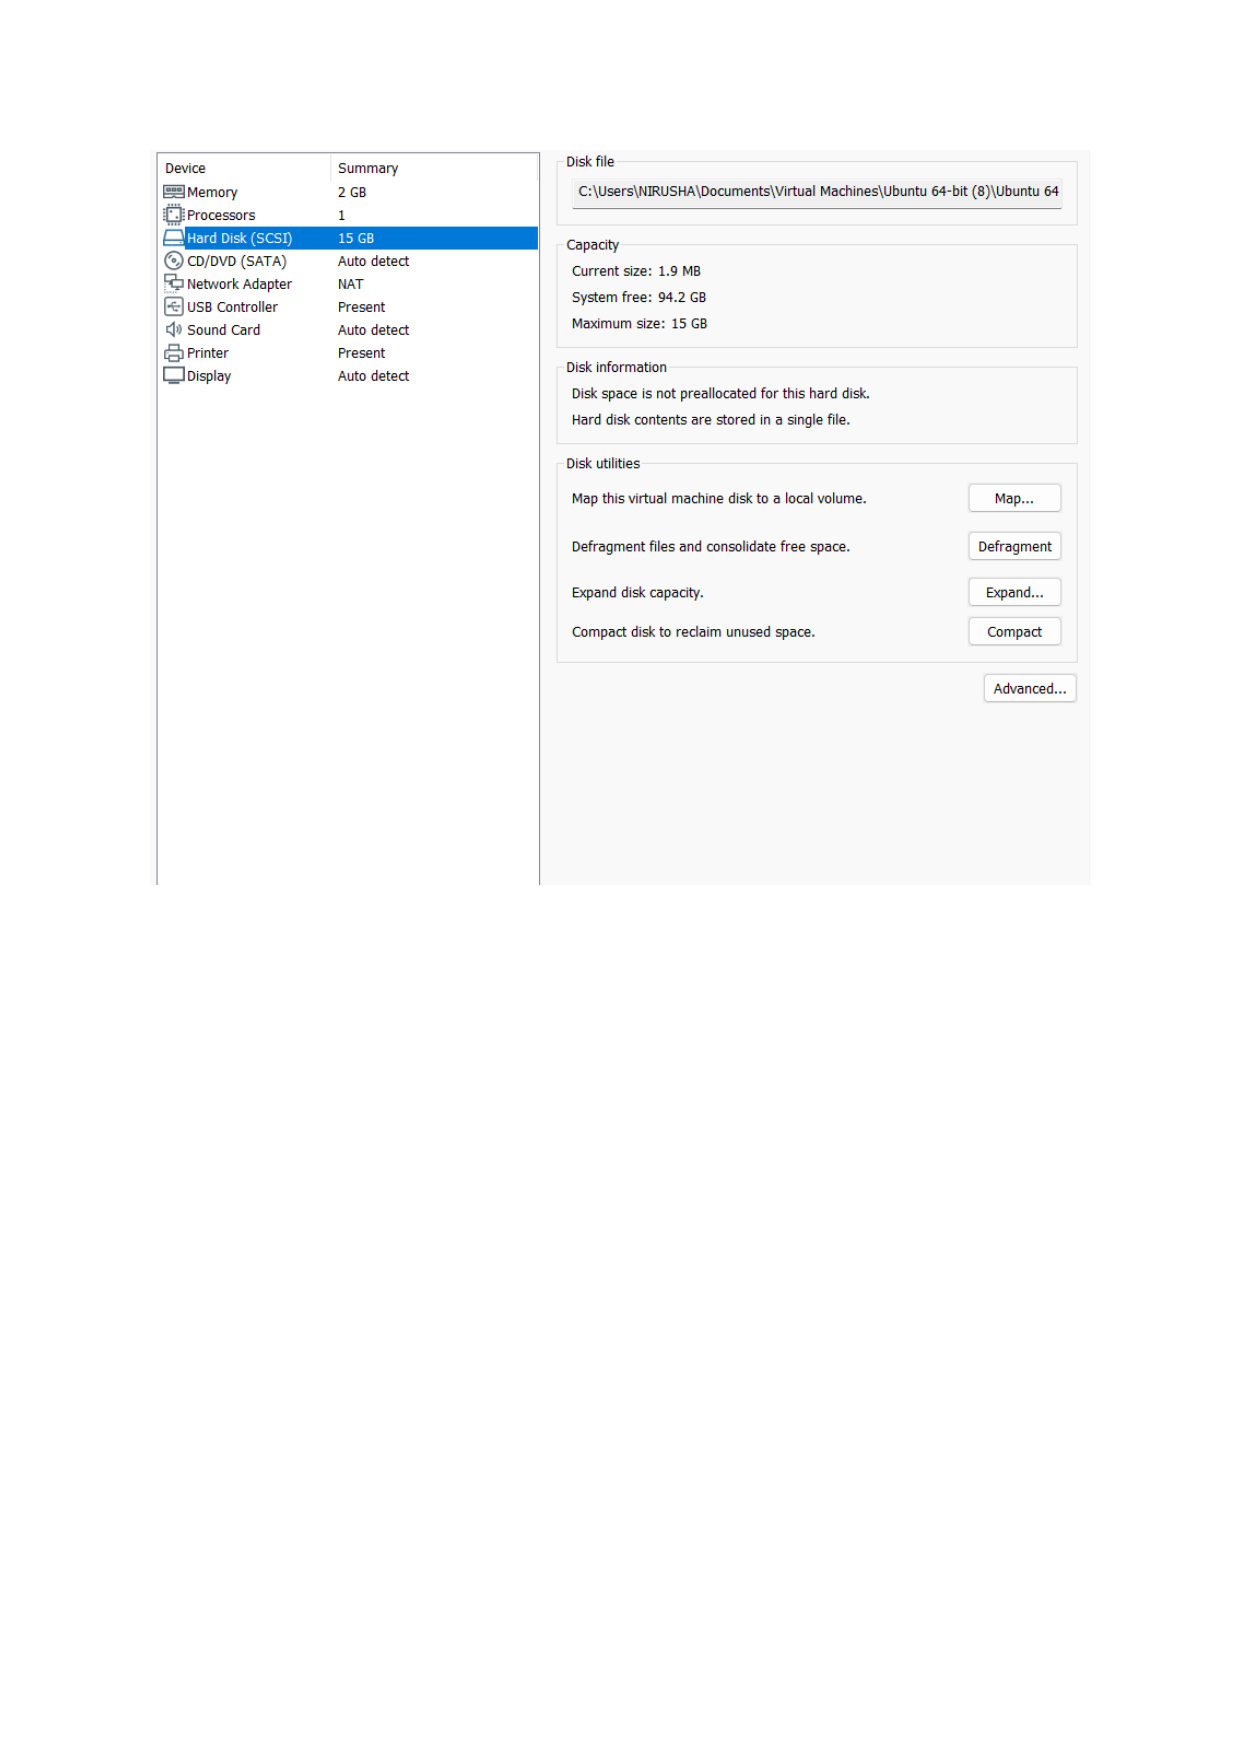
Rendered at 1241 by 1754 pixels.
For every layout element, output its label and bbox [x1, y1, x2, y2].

picture [150, 150, 1091, 885]
